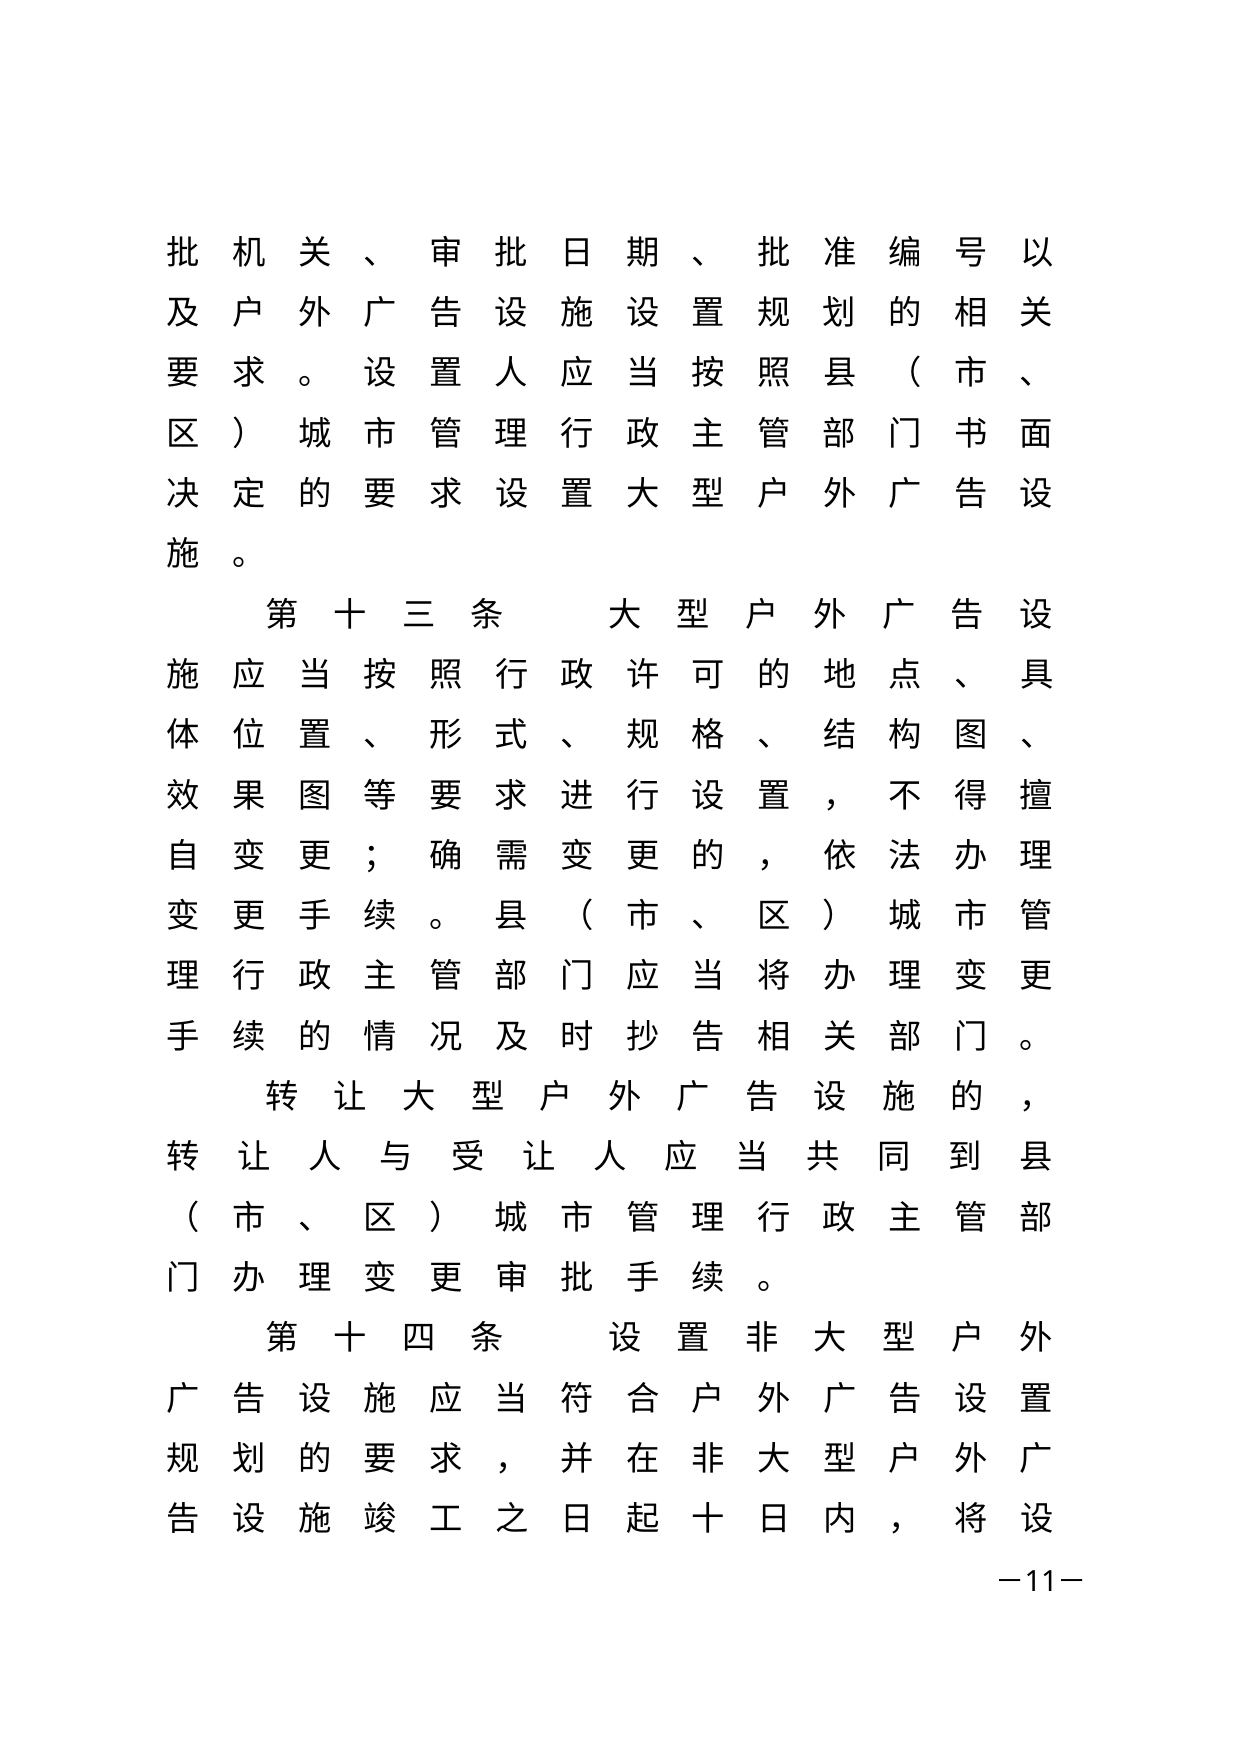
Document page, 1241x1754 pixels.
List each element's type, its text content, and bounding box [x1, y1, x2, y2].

text 第十三条 大型户外广告设施应当按照行政许可的地点、具体位置、形式、规格、结构图、效果图等要求进行设置，不得擅自变更；确需变更的，依法办理变更手续。县（市、区）城市管理行政主管部门应当将办理变更手续的情况及时抄告相关部门。 [167, 581, 1085, 1064]
text 县（市、区）城市管理行政主管部门作出准予同意的书面决定应当载明大型户外广告设施设置的申请人名称、设置期限、审批机关、审批日期、批准编号以及户外广告设施设置规划的相关要求。设置人应当按照县（市、区）城市管理行政主管部门书面决定的要求设置大型户外广告设施。 [167, 219, 1085, 581]
text 第十四条 设置非大型户外广告设施应当符合户外广告设置规划的要求，并在非大型户外广告设施竣工之日起十日内，将设施具体位置、设置效果图以及设施设置人及其联系方式等事项告知县（市、区）城市管理行政主管部门。 [167, 1305, 1085, 1546]
text 转让大型户外广告设施的，转让人与受让人应当共同到县（市、区）城市管理行政主管部门办理变更审批手续。 [167, 1064, 1085, 1305]
